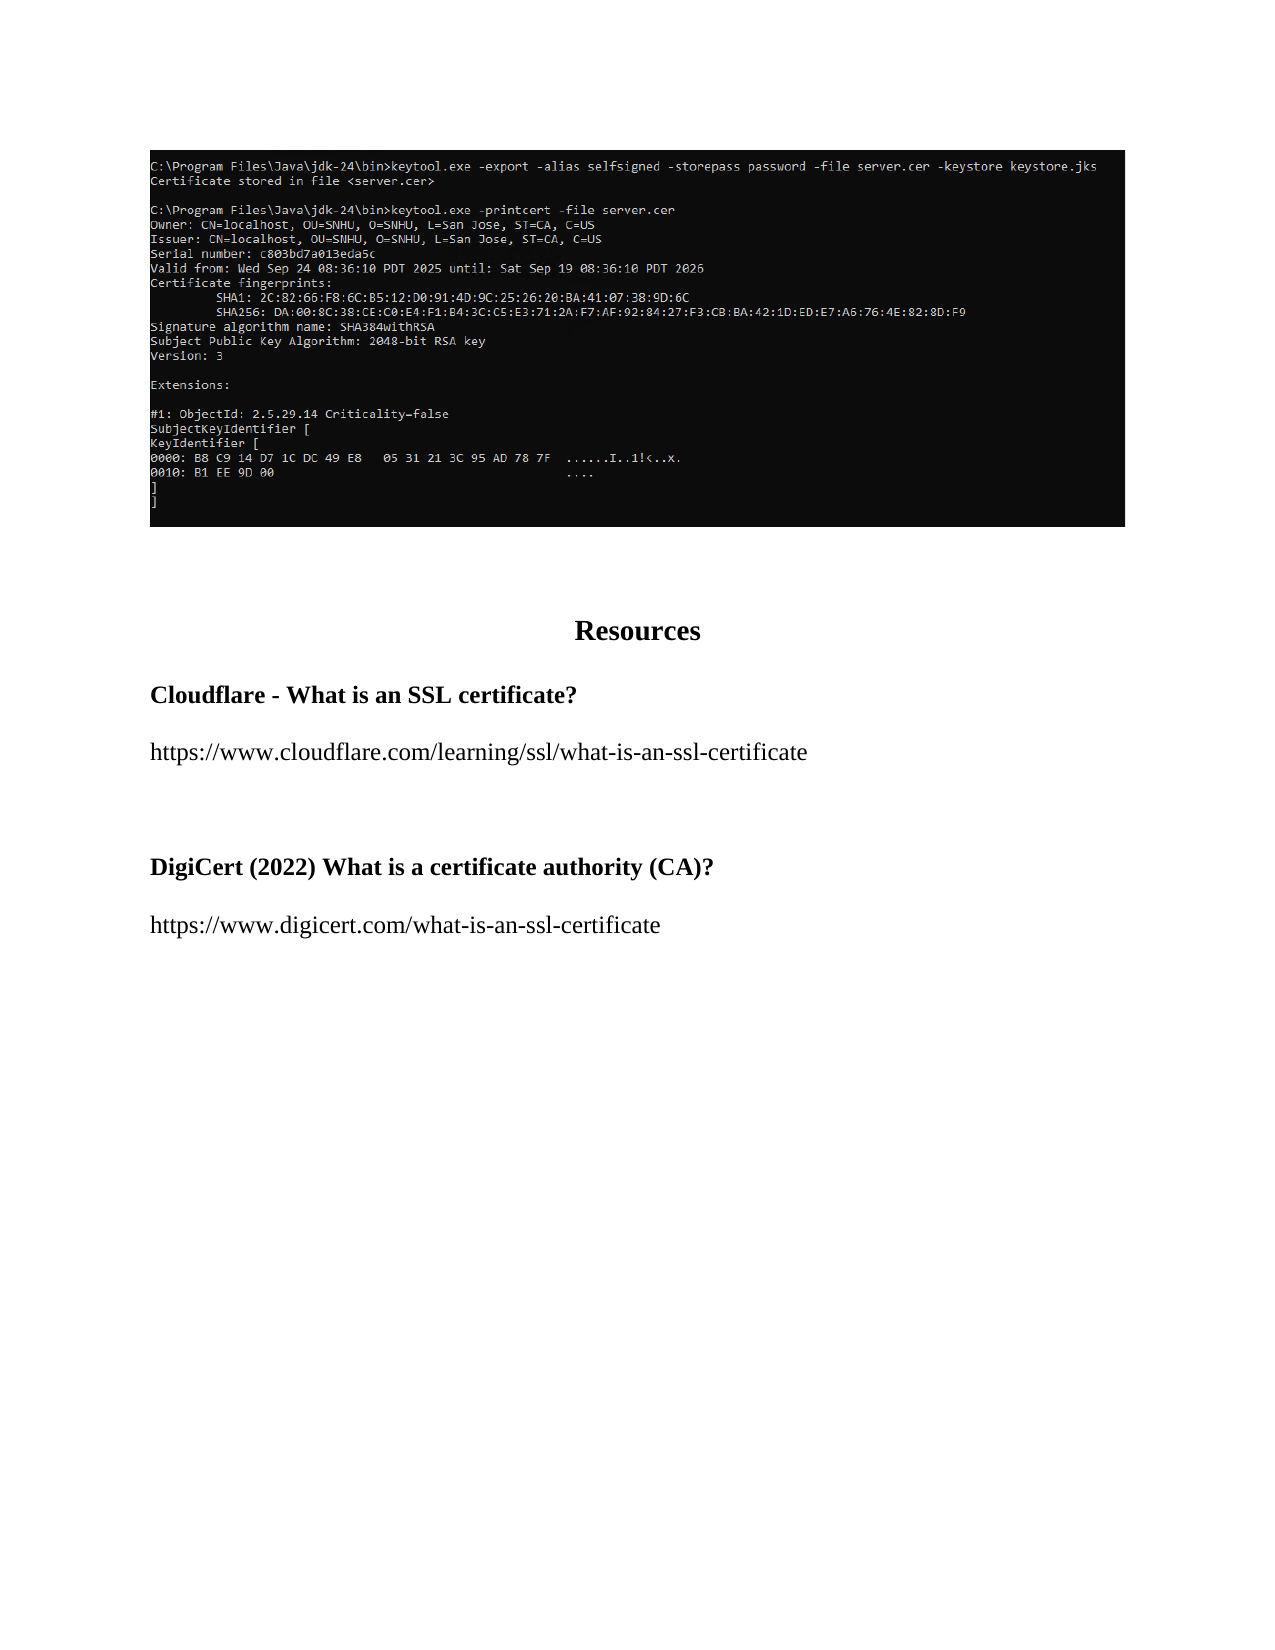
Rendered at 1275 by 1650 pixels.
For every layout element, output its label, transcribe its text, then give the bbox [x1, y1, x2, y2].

text https://www.digicert.com/what-is-an-ssl-certificate [150, 910, 1125, 939]
text DigiCert (2022) What is a certificate authority (CA)? [150, 852, 1125, 881]
text https://www.cloudflare.com/learning/ssl/what-is-an-ssl-certificate [150, 737, 1125, 766]
picture [150, 150, 1125, 527]
text Resources [150, 613, 1125, 646]
text Cloudflare - What is an SSL certificate? [150, 680, 1125, 709]
